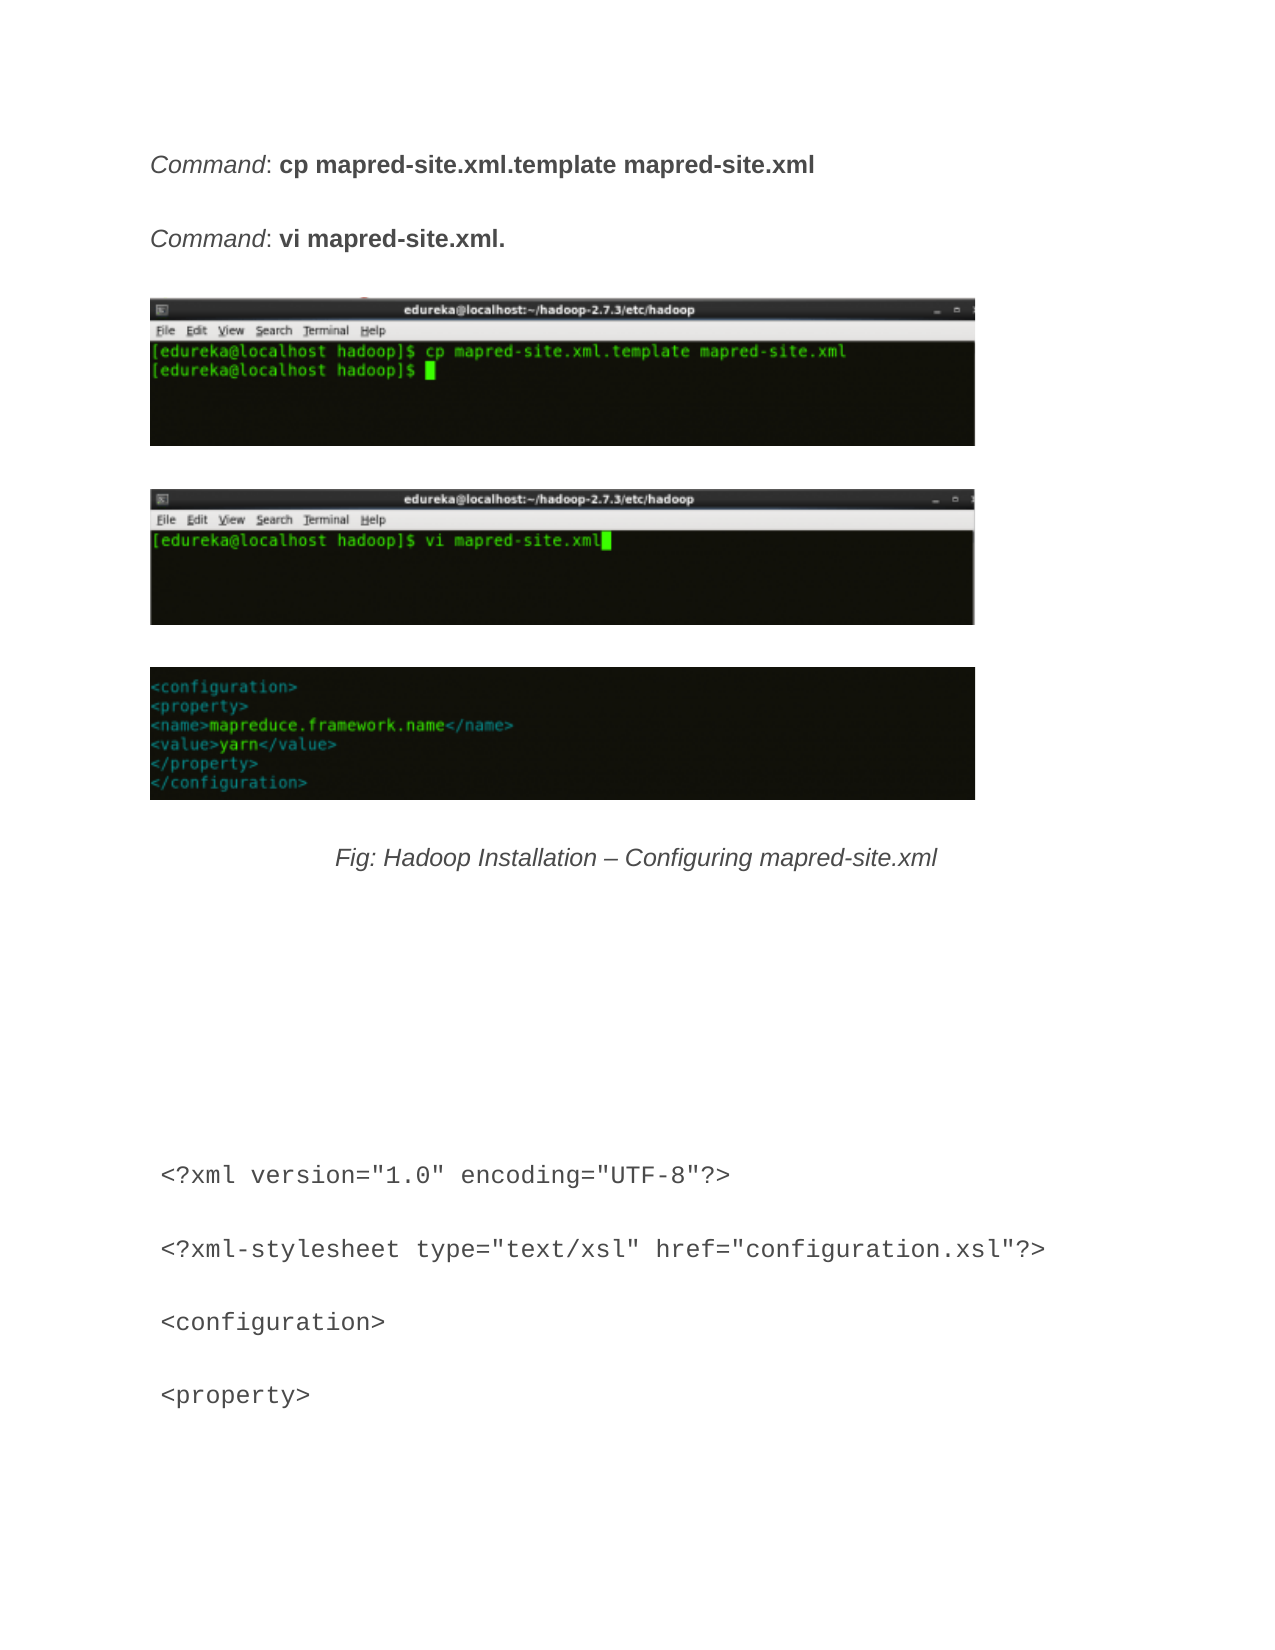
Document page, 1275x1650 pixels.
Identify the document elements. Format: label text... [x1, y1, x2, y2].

text Command: vi mapred-site.xml. [150, 224, 1125, 253]
text Command: cp mapred-site.xml.template mapred-site.xml [150, 150, 1125, 179]
picture [150, 489, 976, 625]
picture [150, 667, 976, 800]
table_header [150, 1138, 1125, 1429]
picture [150, 297, 976, 446]
text Fig: Hadoop Installation – Configuring mapred-site.xml [150, 843, 1125, 871]
